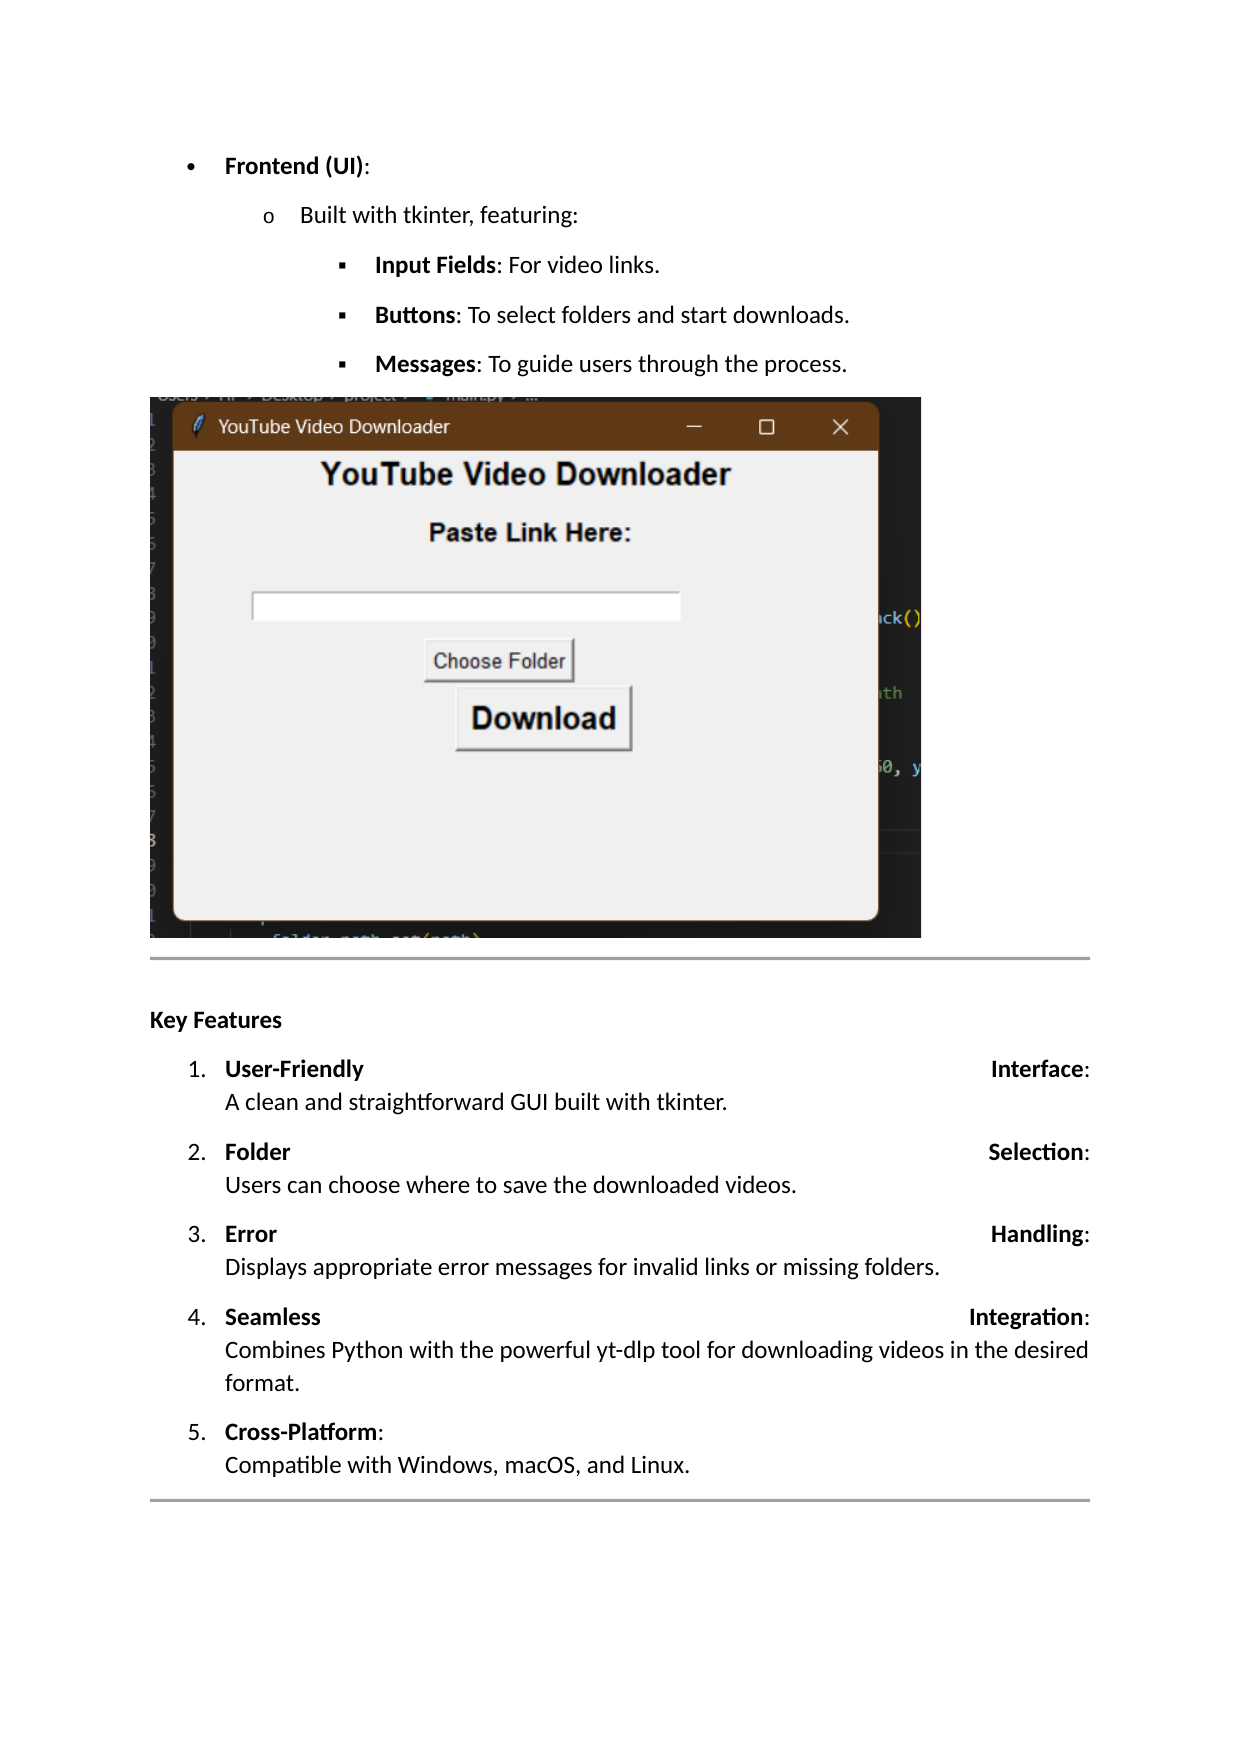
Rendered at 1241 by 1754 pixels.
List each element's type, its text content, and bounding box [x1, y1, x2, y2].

list User-Friendly Interface: A clean and straightforward GUI built with tkinter. [187, 1053, 1090, 1117]
list Seamless Integration: Combines Python with the powerful yt-dlp tool for downloading videos in the desired format. [187, 1301, 1090, 1397]
list Messages: To guide users through the process. [337, 348, 1090, 379]
picture [150, 397, 922, 938]
list Built with tkinter, featuring: [262, 199, 1090, 230]
list Buttons: To select folders and start downloads. [337, 299, 1090, 329]
list Folder Selection: Users can choose where to save the downloaded videos. [187, 1136, 1090, 1199]
list Error Handling: Displays appropriate error messages for invalid links or missing folders. [187, 1218, 1090, 1282]
list Input Fields: For video links. [337, 249, 1090, 280]
list Frontend (UI): [187, 150, 1090, 181]
list Cross-Platform: Compatible with Windows, macOS, and Linux. [187, 1416, 1090, 1480]
text Key Features [150, 1004, 1090, 1034]
